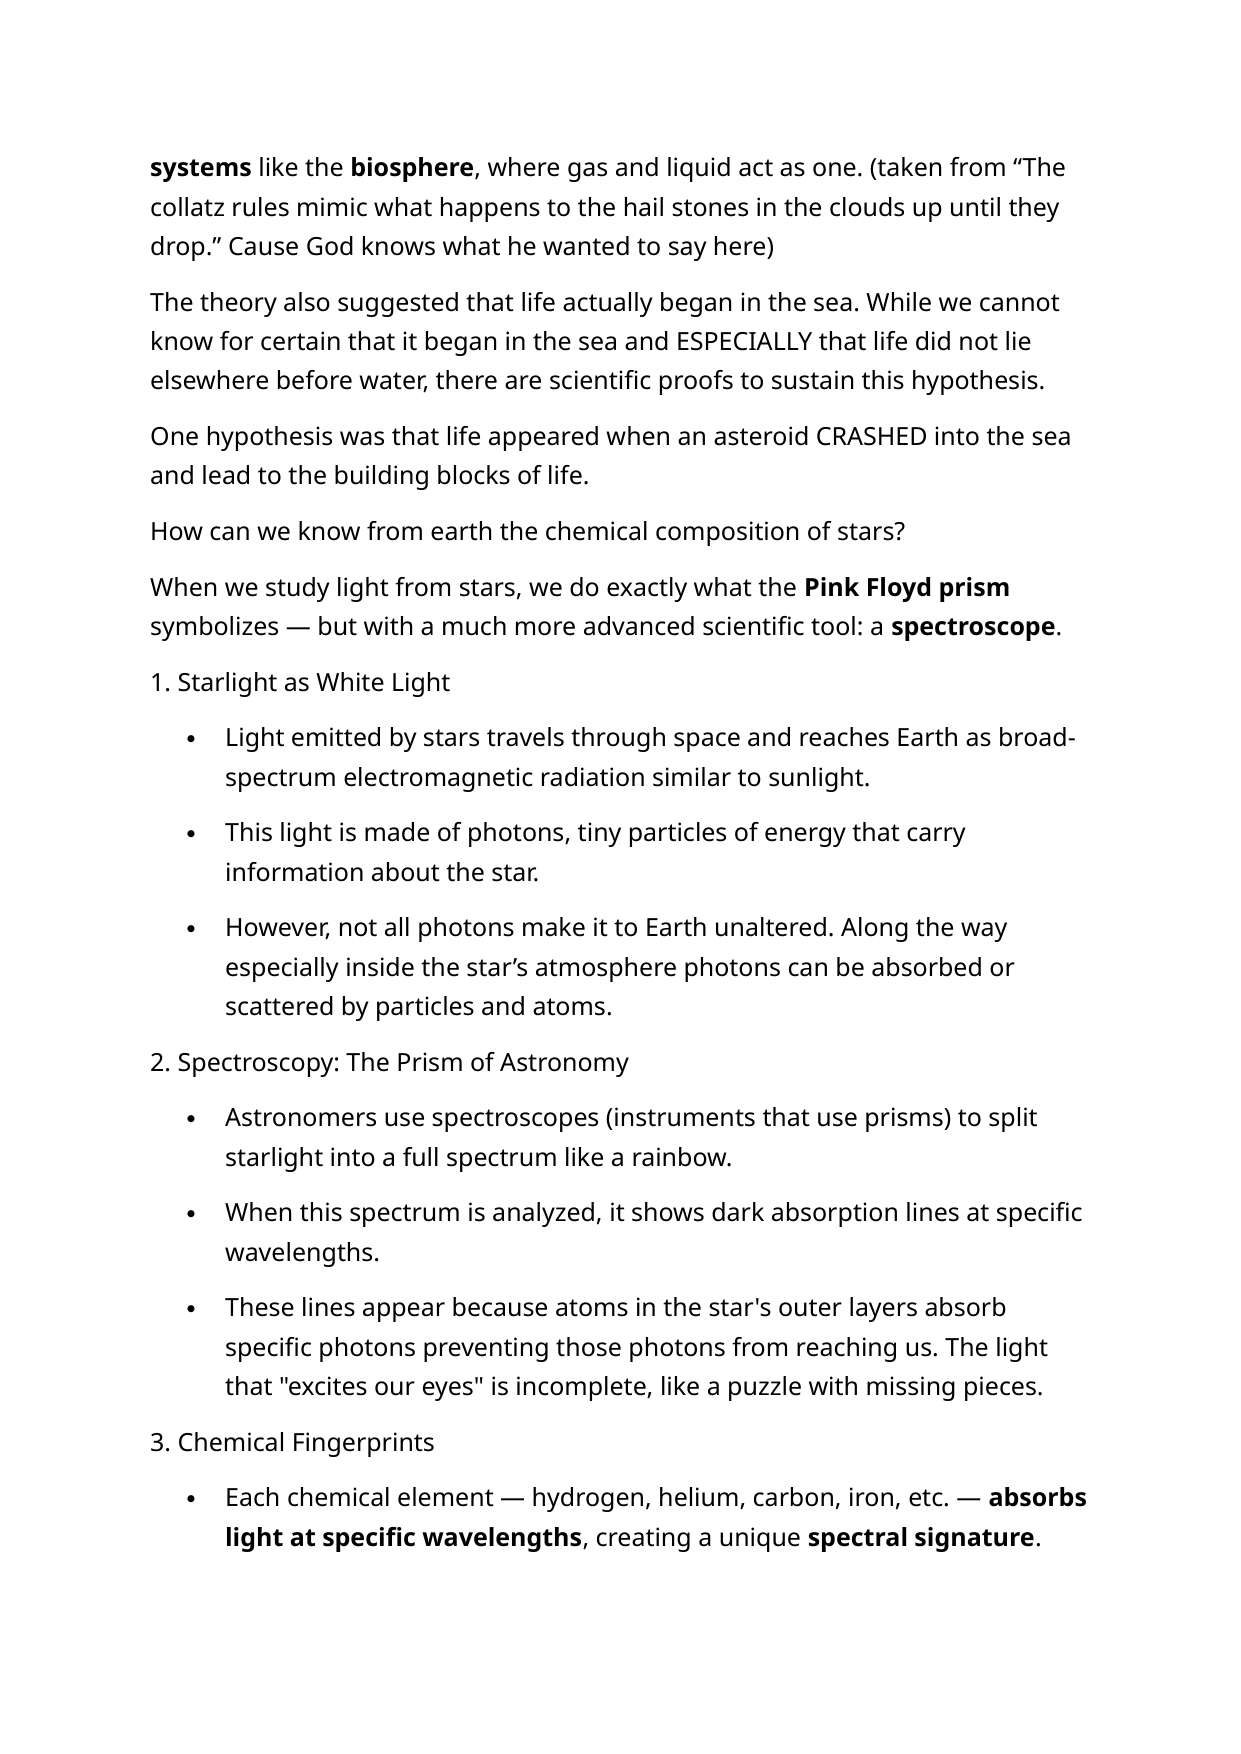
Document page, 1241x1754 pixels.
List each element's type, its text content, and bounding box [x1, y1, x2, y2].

text The theory also suggested that life actually began in the sea. While we cannot know for certain that it began in the sea and ESPECIALLY that life did not lie elsewhere before water, there are scientific proofs to sustain this hypothesis. [150, 284, 1090, 397]
list When this spectrum is analyzed, it shows dark absorption lines at specific wavelengths. [187, 1195, 1090, 1268]
text 1. Starlight as White Light [150, 664, 1090, 698]
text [150, 150, 1090, 262]
list Light emitted by stars travels through space and reaches Earth as broad-spectrum electromagnetic radiation similar to sunlight. [187, 720, 1090, 793]
text How can we know from earth the chemical composition of stars? [150, 513, 1090, 547]
list Each chemical element — hydrogen, helium, carbon, iron, etc. — absorbs light at specific wavelengths, creating a unique spectral signature. [187, 1480, 1090, 1553]
text 3. Chemical Fingerprints [150, 1424, 1090, 1458]
list Astronomers use spectroscopes (instruments that use prisms) to split starlight into a full spectrum like a rainbow. [187, 1100, 1090, 1173]
list These lines appear because atoms in the star's outer layers absorb specific photons preventing those photons from reaching us. The light that "excites our eyes" is incomplete, like a puzzle with missing pieces. [187, 1290, 1090, 1402]
text One hypothesis was that life appeared when an asteroid CRASHED into the sea and lead to the building blocks of life. [150, 418, 1090, 492]
list This light is made of photons, tiny particles of energy that carry information about the star. [187, 815, 1090, 888]
text When we study light from stars, we do exactly what the Pink Floyd prism symbolizes — but with a much more advanced scientific tool: a spectroscope. [150, 569, 1090, 642]
text 2. Spectroscopy: The Prism of Astronomy [150, 1044, 1090, 1078]
list However, not all photons make it to Earth unaltered. Along the way especially inside the star’s atmosphere photons can be absorbed or scattered by particles and atoms. [187, 910, 1090, 1022]
